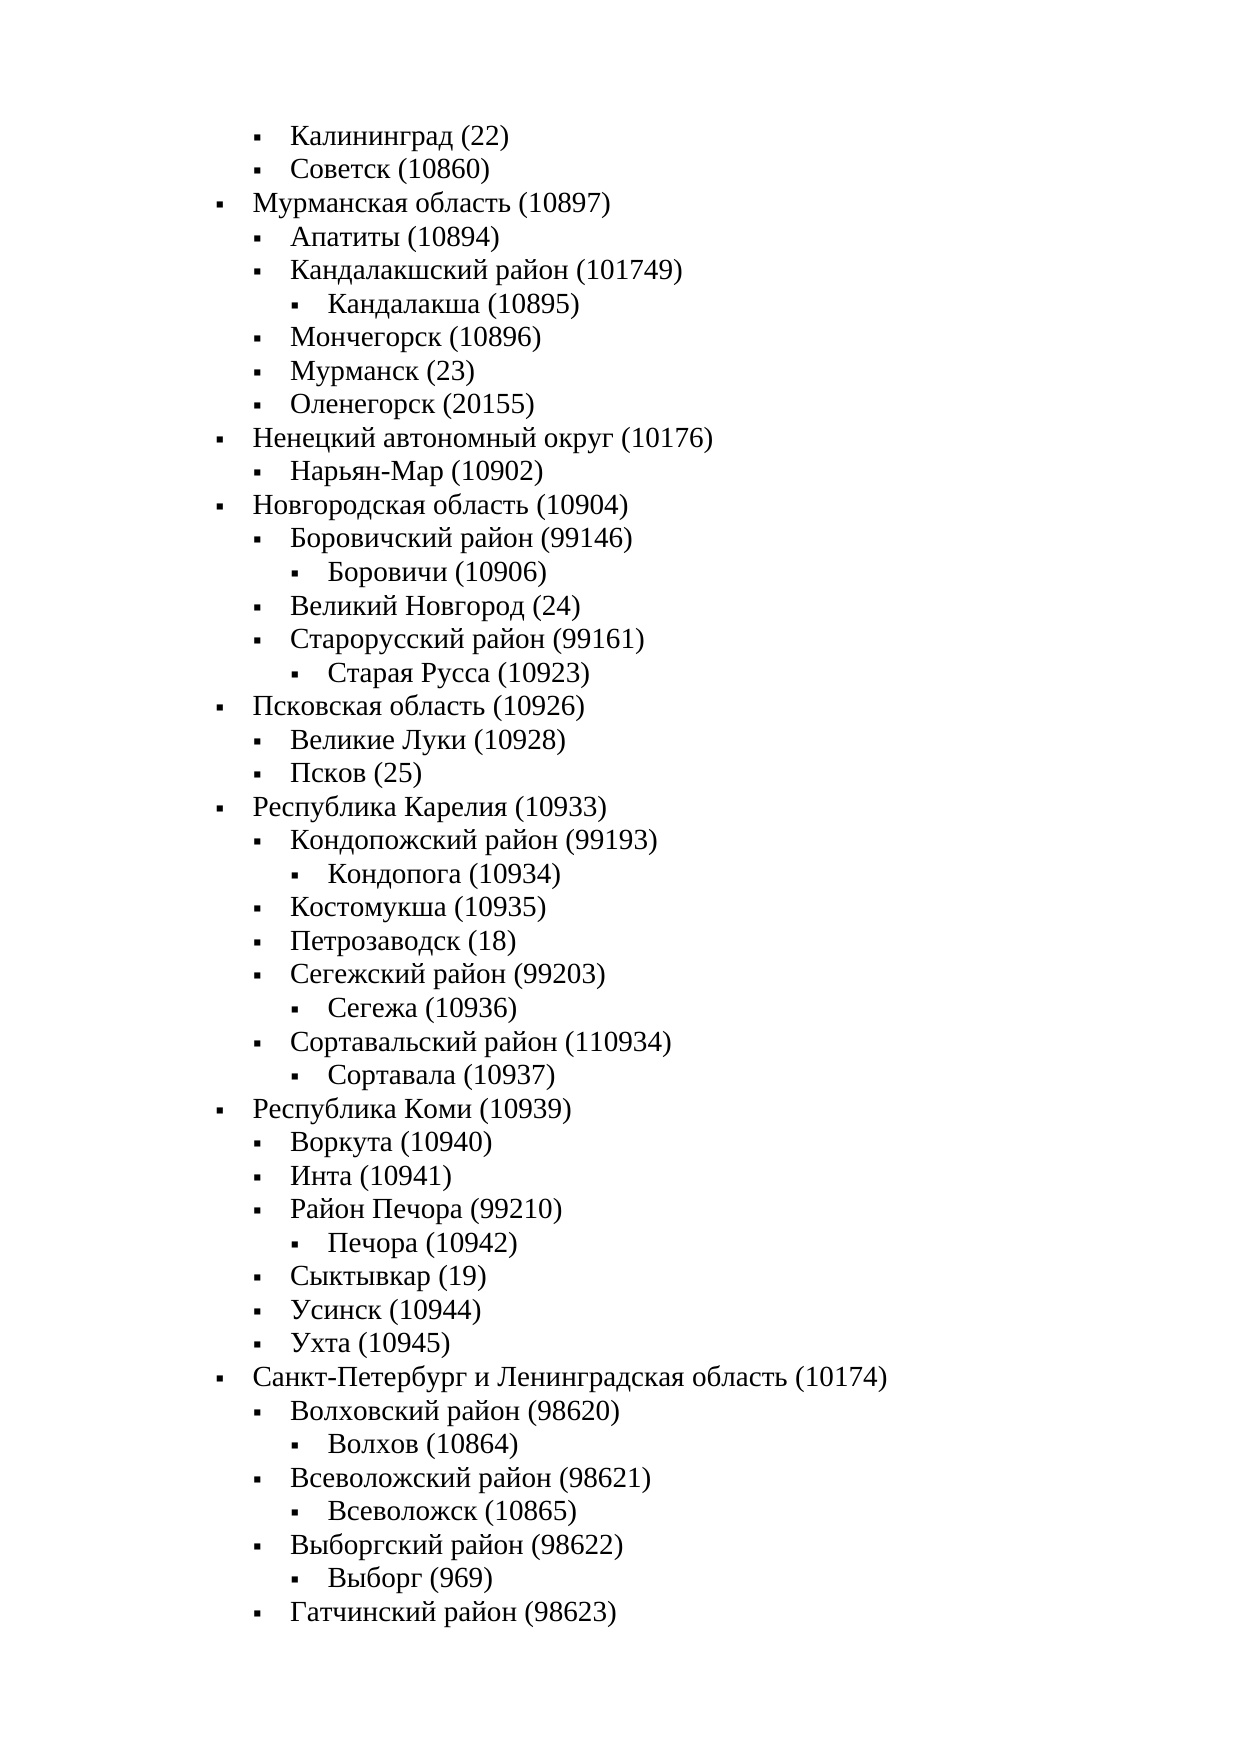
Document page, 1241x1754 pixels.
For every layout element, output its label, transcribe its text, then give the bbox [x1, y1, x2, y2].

list Новгородская область (10904) [215, 487, 1152, 521]
list Кандалакша (10895) [290, 286, 1152, 319]
list Печора (10942) [290, 1225, 1152, 1258]
list Мурманская область (10897) [215, 185, 1152, 219]
list Республика Карелия (10933) [215, 789, 1152, 822]
list Боровичский район (99146) [252, 521, 1152, 554]
list Мурманск (23) [252, 353, 1152, 386]
list Волховский район (98620) [252, 1393, 1152, 1426]
list Кондопожский район (99193) [252, 822, 1152, 856]
list Нарьян-Мар (10902) [252, 453, 1152, 487]
list Старорусский район (99161) [252, 621, 1152, 655]
list Псковская область (10926) [215, 688, 1152, 722]
list Всеволожск (10865) [290, 1493, 1152, 1527]
list Сыктывкар (19) [252, 1258, 1152, 1292]
list Ухта (10945) [252, 1326, 1152, 1359]
list Кондопога (10934) [290, 856, 1152, 889]
list Советск (10860) [252, 152, 1152, 185]
list Калининград (22) [252, 118, 1152, 152]
list Боровичи (10906) [290, 554, 1152, 588]
list Инта (10941) [252, 1158, 1152, 1191]
list Сегежа (10936) [290, 990, 1152, 1024]
list Сортавала (10937) [290, 1057, 1152, 1091]
list Выборгский район (98622) [252, 1527, 1152, 1560]
list Великие Луки (10928) [252, 722, 1152, 755]
list Сортавальский район (110934) [252, 1024, 1152, 1057]
list Мончегорск (10896) [252, 319, 1152, 353]
list Оленегорск (20155) [252, 386, 1152, 420]
list Санкт-Петербург и Ленинградская область (10174) [215, 1359, 1152, 1393]
list Псков (25) [252, 755, 1152, 789]
list Старая Русса (10923) [290, 655, 1152, 688]
list Апатиты (10894) [252, 219, 1152, 252]
list Воркута (10940) [252, 1124, 1152, 1158]
list Республика Коми (10939) [215, 1091, 1152, 1124]
list Усинск (10944) [252, 1292, 1152, 1326]
list Ненецкий автономный округ (10176) [215, 420, 1152, 453]
list Сегежский район (99203) [252, 957, 1152, 990]
list Выборг (969) [290, 1560, 1152, 1594]
list Всеволожский район (98621) [252, 1460, 1152, 1493]
list Костомукша (10935) [252, 889, 1152, 923]
list Волхов (10864) [290, 1426, 1152, 1460]
list Гатчинский район (98623) [252, 1594, 1152, 1627]
list Кандалакшский район (101749) [252, 252, 1152, 286]
list Великий Новгород (24) [252, 588, 1152, 621]
list Район Печора (99210) [252, 1191, 1152, 1225]
list Петрозаводск (18) [252, 923, 1152, 957]
